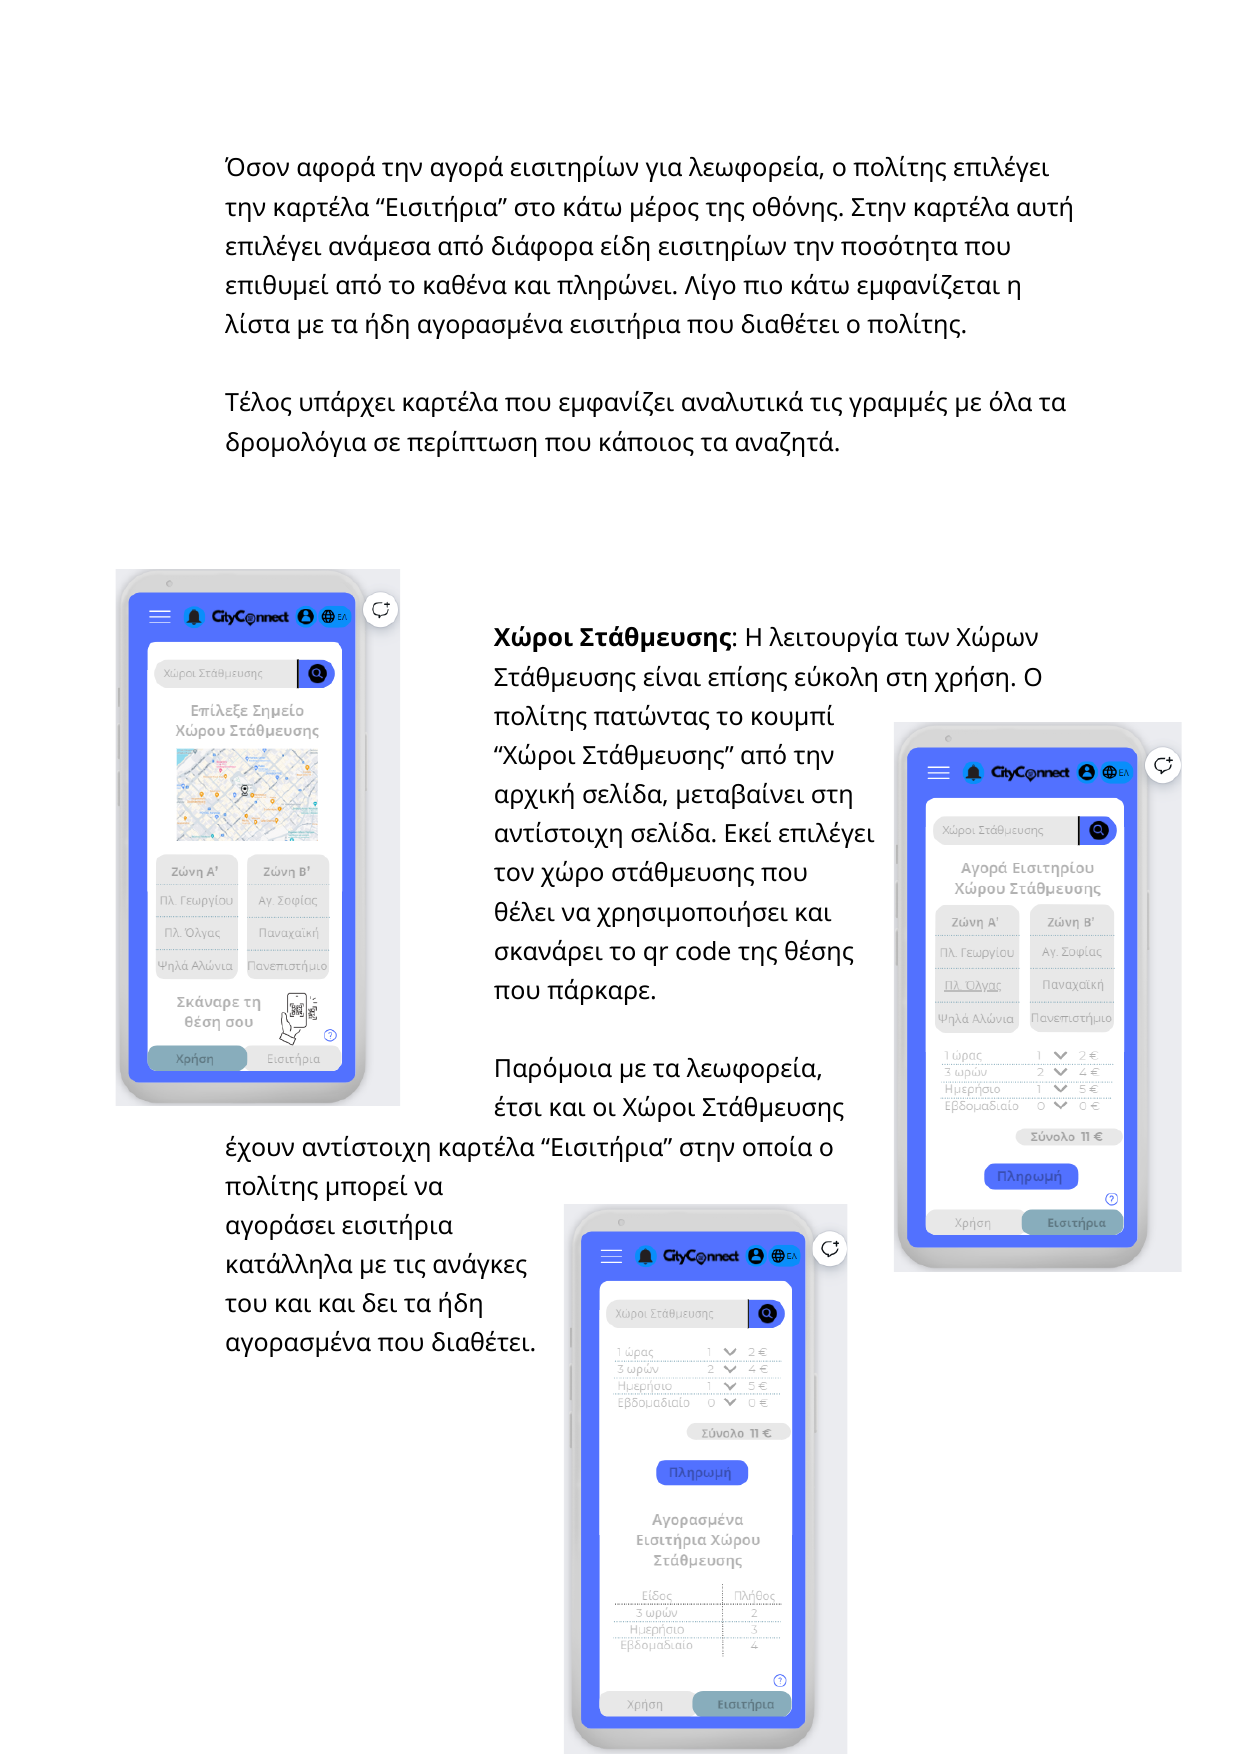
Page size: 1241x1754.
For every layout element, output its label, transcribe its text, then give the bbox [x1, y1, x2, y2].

picture [893, 722, 1182, 1272]
text Τέλος υπάρχει καρτέλα που εμφανίζει αναλυτικά τις γραμμές με όλα τα δρομολόγια σε περίπτωση που κάποιος τα αναζητά. [225, 385, 1090, 458]
picture [562, 1204, 848, 1751]
text Όσον αφορά την αγορά εισιτηρίων για λεωφορεία, ο πολίτης επιλέγει την καρτέλα “Εισιτήρια” στο κάτω μέρος της οθόνης. Στην καρτέλα αυτή επιλέγει ανάμεσα από διάφορα είδη εισιτηρίων την ποσότητα που επιθυμεί από το καθένα και πληρώνει. Λίγο πιο κάτω εμφανίζεται η λίστα με τα ήδη αγορασμένα εισιτήρια που διαθέτει ο πολίτης. [225, 150, 1090, 341]
text Παρόμοια με τα λεωφορεία, έτσι και οι Χώροι Στάθμευσης έχουν αντίστοιχη καρτέλα “Εισιτήρια” στην οποία ο πολίτης μπορεί να αγοράσει εισιτήρια κατάλληλα με τις ανάγκες του και και δει τα ήδη αγορασμένα που διαθέτει. [225, 1051, 1090, 1359]
text Χώροι Στάθμευσης: Η λειτουργία των Χώρων Στάθμευσης είναι επίσης εύκολη στη χρήση. Ο πολίτης πατώντας το κουμπί “Χώροι Στάθμευσης” από την αρχική σελίδα, μεταβαίνει στη αντίστοιχη σελίδα. Εκεί επιλέγει τον χώρο στάθμευσης που θέλει να χρησιμοποιήσει και σκανάρει το qr code της θέσης που πάρκαρε. [400, 620, 1090, 1007]
picture [115, 569, 400, 1106]
